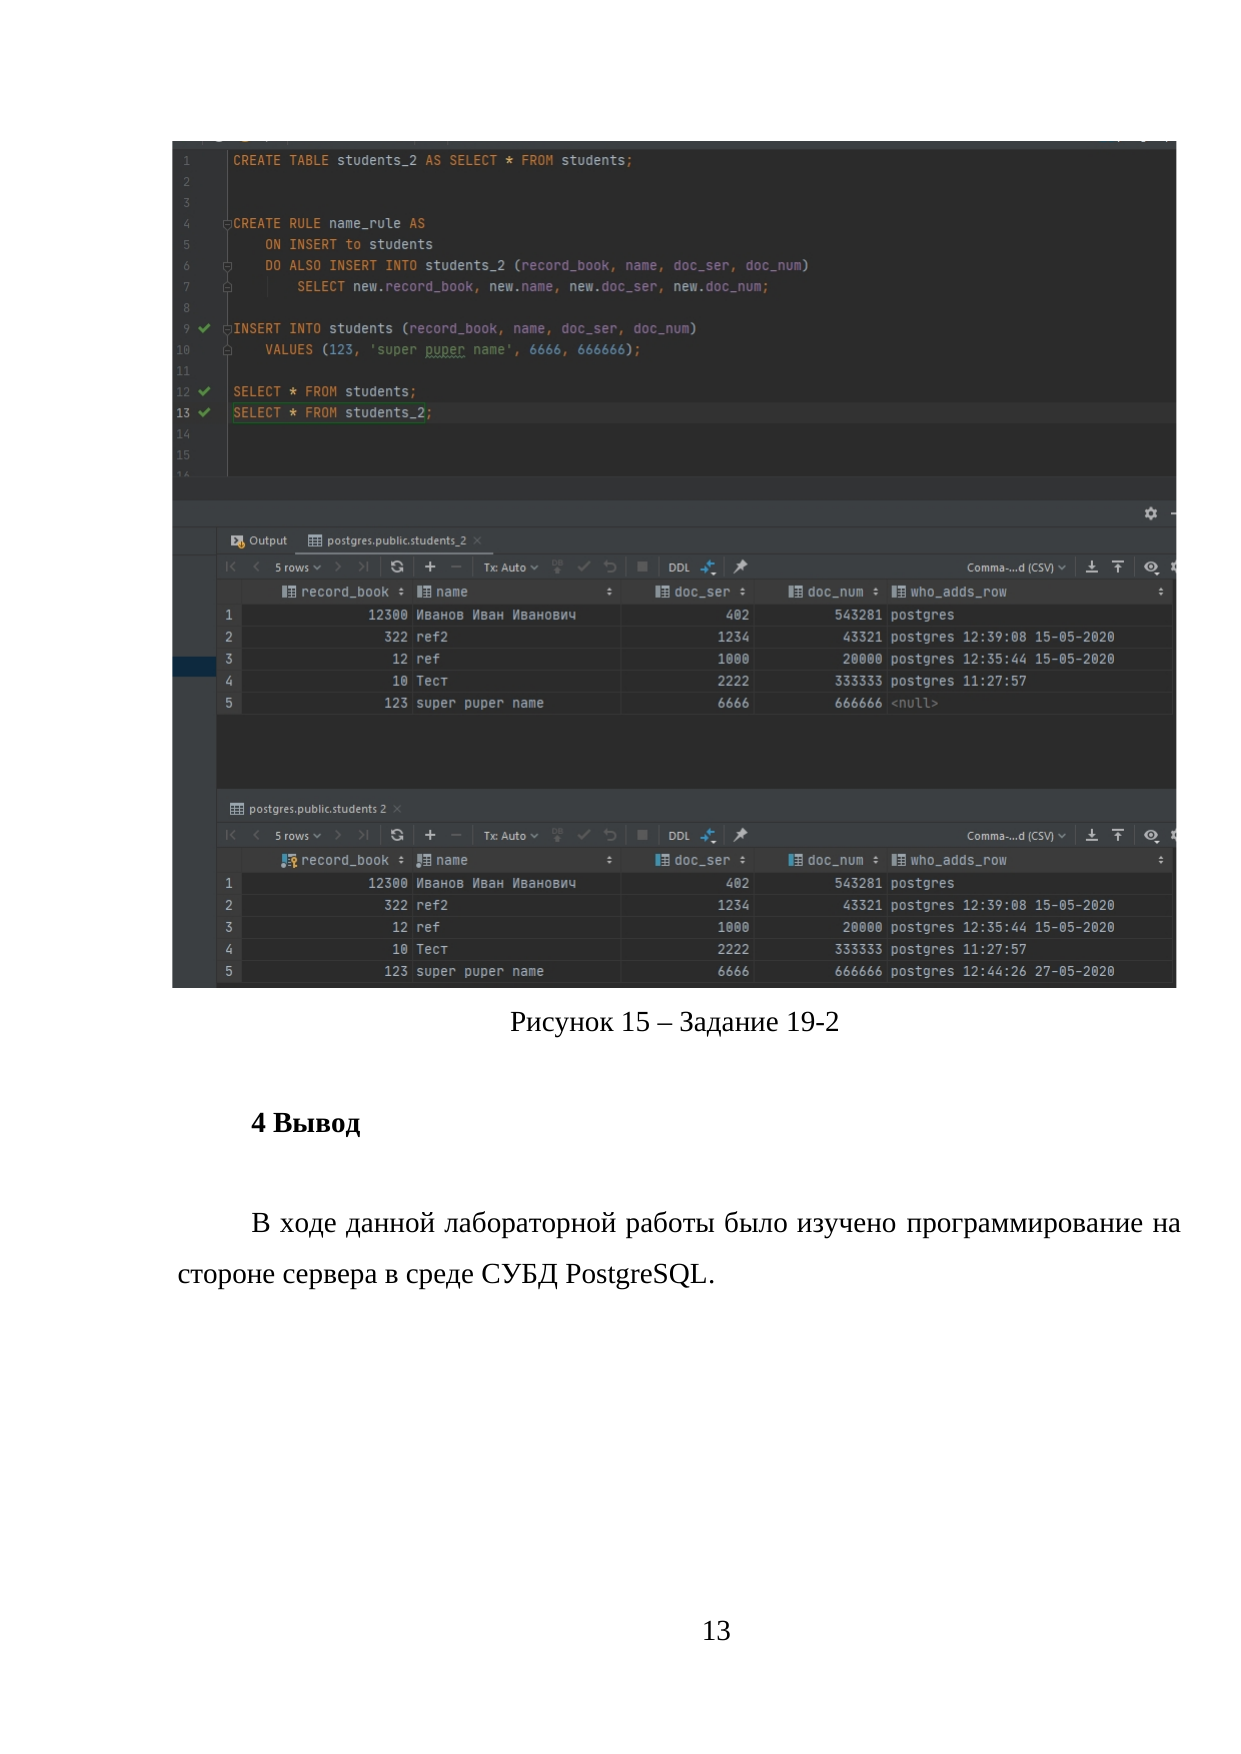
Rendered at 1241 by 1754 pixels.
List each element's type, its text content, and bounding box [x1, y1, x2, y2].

picture [172, 141, 1177, 988]
subtitle Вывод [177, 1105, 1181, 1138]
list Рисунок 15 – Задание 19-2 [168, 1004, 1181, 1038]
text В ходе данной лабораторной работы было изучено программирование на стороне сервера в среде СУБД PostgreSQL. [177, 1205, 1181, 1289]
